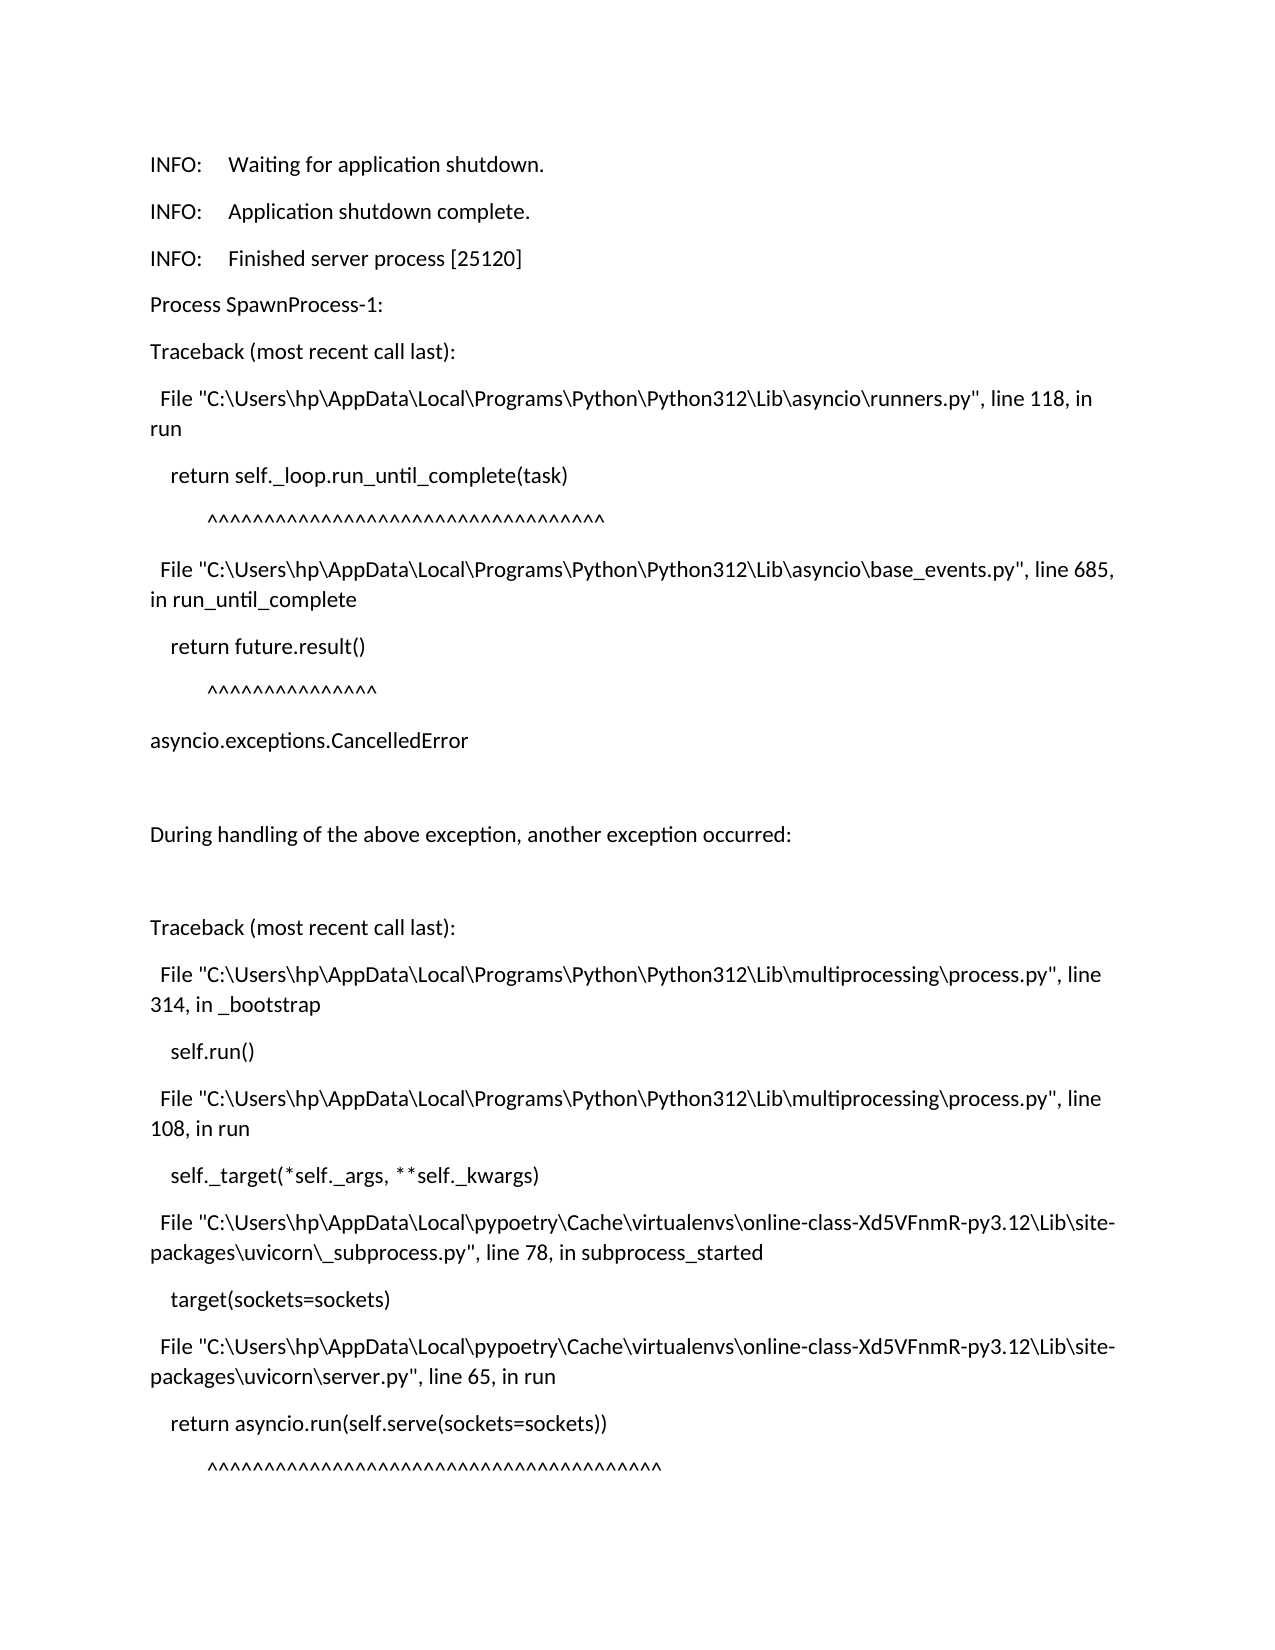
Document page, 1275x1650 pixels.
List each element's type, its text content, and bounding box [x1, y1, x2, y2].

text File "C:\Users\hp\AppData\Local\Programs\Python\Python312\Lib\multiprocessing\process.py", line 314, in _bootstrap [150, 960, 1125, 1019]
text self.run() [150, 1037, 1125, 1066]
text ^^^^^^^^^^^^^^^ [150, 679, 1125, 707]
text Traceback (most recent call last): [150, 913, 1125, 942]
text target(sockets=sockets) [150, 1285, 1125, 1313]
text File "C:\Users\hp\AppData\Local\Programs\Python\Python312\Lib\asyncio\runners.py", line 118, in run [150, 384, 1125, 443]
text INFO: Application shutdown complete. [150, 197, 1125, 225]
text return future.result() [150, 632, 1125, 660]
text INFO: Finished server process [25120] [150, 244, 1125, 272]
text return asyncio.run(self.serve(sockets=sockets)) [150, 1409, 1125, 1437]
text self._target(*self._args, **self._kwargs) [150, 1161, 1125, 1189]
text ^^^^^^^^^^^^^^^^^^^^^^^^^^^^^^^^^^^^^^^^ [150, 1456, 1125, 1484]
text File "C:\Users\hp\AppData\Local\Programs\Python\Python312\Lib\multiprocessing\process.py", line 108, in run [150, 1084, 1125, 1143]
text During handling of the above exception, another exception occurred: [150, 820, 1125, 848]
text File "C:\Users\hp\AppData\Local\Programs\Python\Python312\Lib\asyncio\base_events.py", line 685, in run_until_complete [150, 555, 1125, 613]
text return self._loop.run_until_complete(task) [150, 461, 1125, 489]
text File "C:\Users\hp\AppData\Local\pypoetry\Cache\virtualenvs\online-class-Xd5VFnmR-py3.12\Lib\site-packages\uvicorn\server.py", line 65, in run [150, 1332, 1125, 1391]
text File "C:\Users\hp\AppData\Local\pypoetry\Cache\virtualenvs\online-class-Xd5VFnmR-py3.12\Lib\site-packages\uvicorn\_subprocess.py", line 78, in subprocess_started [150, 1208, 1125, 1267]
text asyncio.exceptions.CancelledError [150, 726, 1125, 754]
text ^^^^^^^^^^^^^^^^^^^^^^^^^^^^^^^^^^^ [150, 508, 1125, 536]
text INFO: Waiting for application shutdown. [150, 150, 1125, 178]
text Process SpawnProcess-1: [150, 291, 1125, 319]
text Traceback (most recent call last): [150, 337, 1125, 366]
